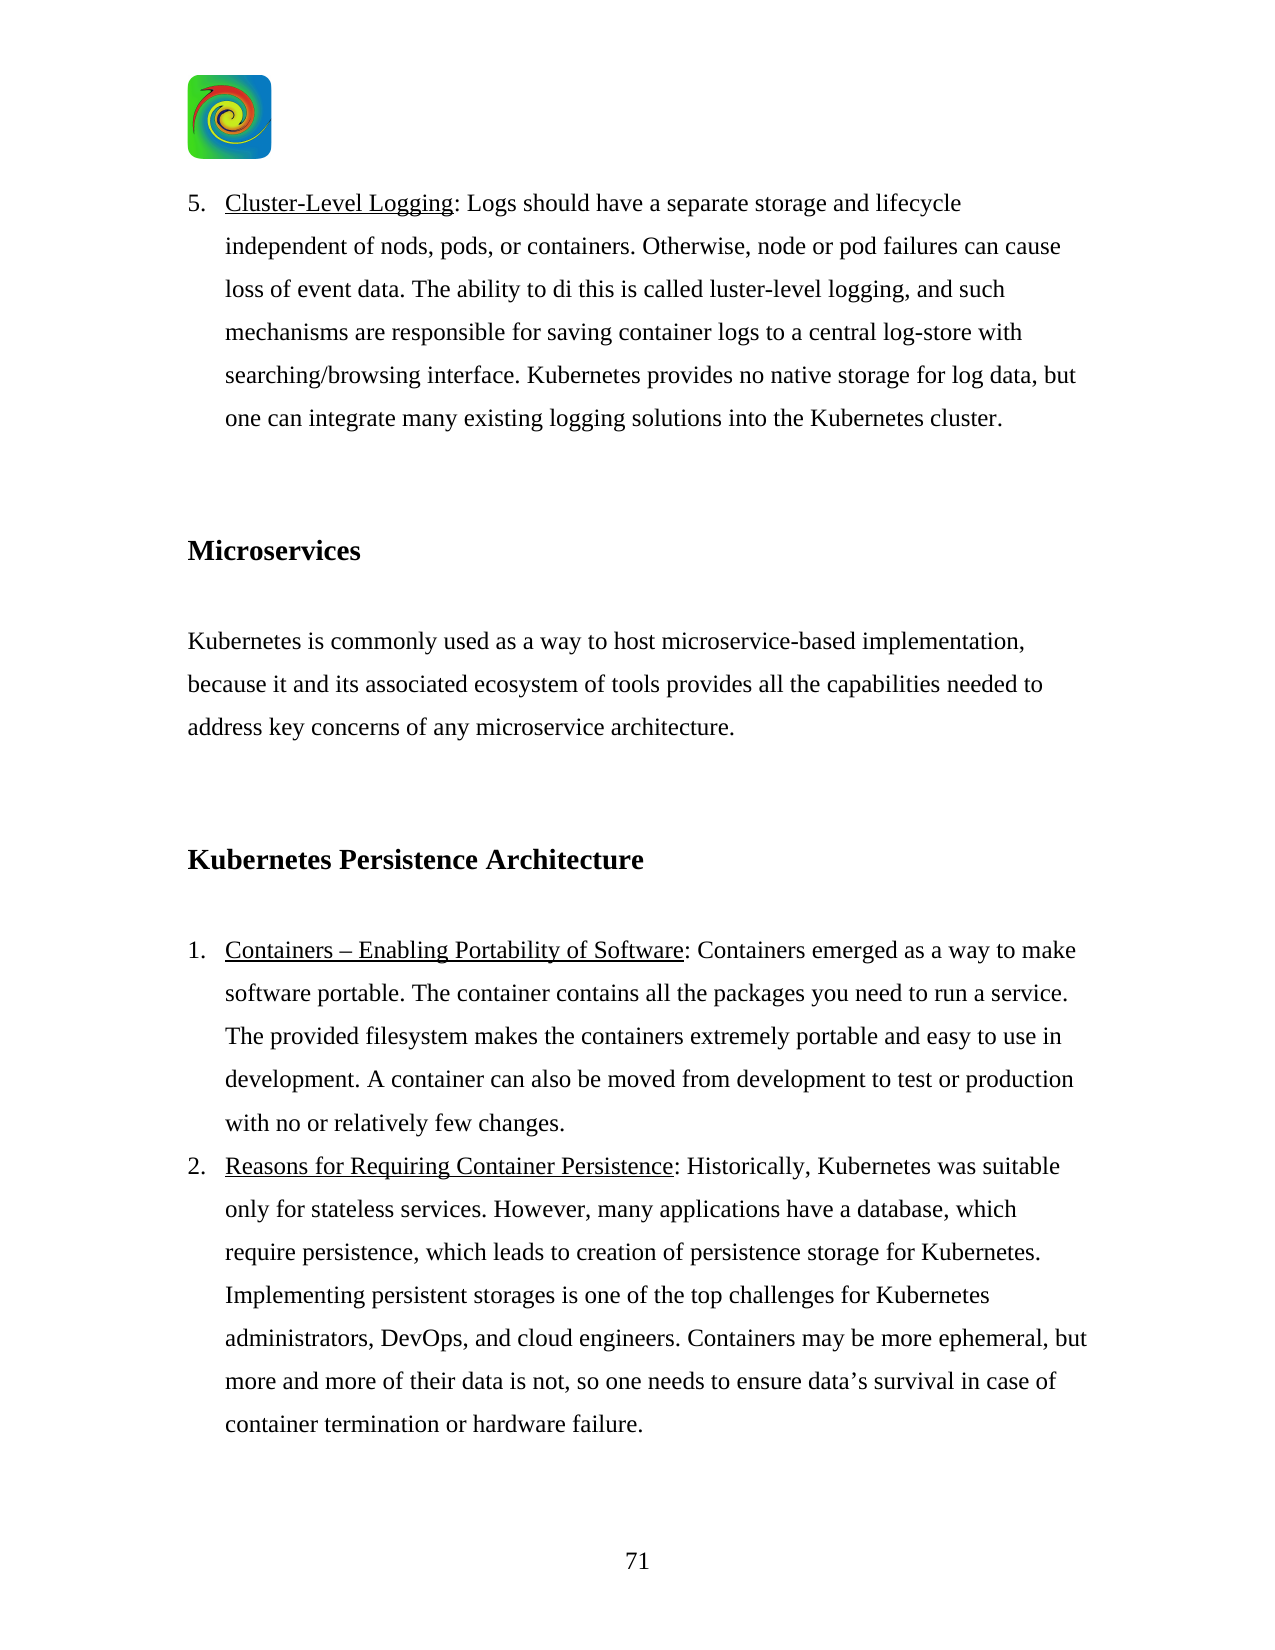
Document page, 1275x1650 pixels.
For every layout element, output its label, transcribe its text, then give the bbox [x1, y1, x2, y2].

text Kubernetes Persistence Architecture [187, 842, 1087, 875]
list Containers – Enabling Portability of Software: Containers emerged as a way to make software portable. The container contains all the packages you need to run a service. The provided filesystem makes the containers extremely portable and easy to use in development. A container can also be moved from development to test or production with no or relatively few changes. [187, 935, 1087, 1136]
text Microservices [187, 533, 1087, 566]
picture [220, 75, 272, 159]
text Kubernetes is commonly used as a way to host microservice-based implementation, because it and its associated ecosystem of tools provides all the capabilities needed to address key concerns of any microservice architecture. [187, 626, 1087, 741]
list Reasons for Requiring Container Persistence: Historically, Kubernetes was suitable only for stateless services. However, many applications have a database, which require persistence, which leads to creation of persistence storage for Kubernetes. Implementing persistent storages is one of the top challenges for Kubernetes administrators, DevOps, and cloud engineers. Containers may be more ephemeral, but more and more of their data is not, so one needs to ensure data’s survival in case of container termination or hardware failure. [187, 1151, 1087, 1438]
picture [187, 75, 261, 159]
list Cluster-Level Logging: Logs should have a separate storage and lifecycle independent of nods, pods, or containers. Otherwise, node or pod failures can cause loss of event data. The ability to di this is called luster-level logging, and such mechanisms are responsible for saving container logs to a central log-store with searching/browsing interface. Kubernetes provides no native storage for log data, but one can integrate many existing logging solutions into the Kubernetes cluster. [187, 188, 1087, 432]
